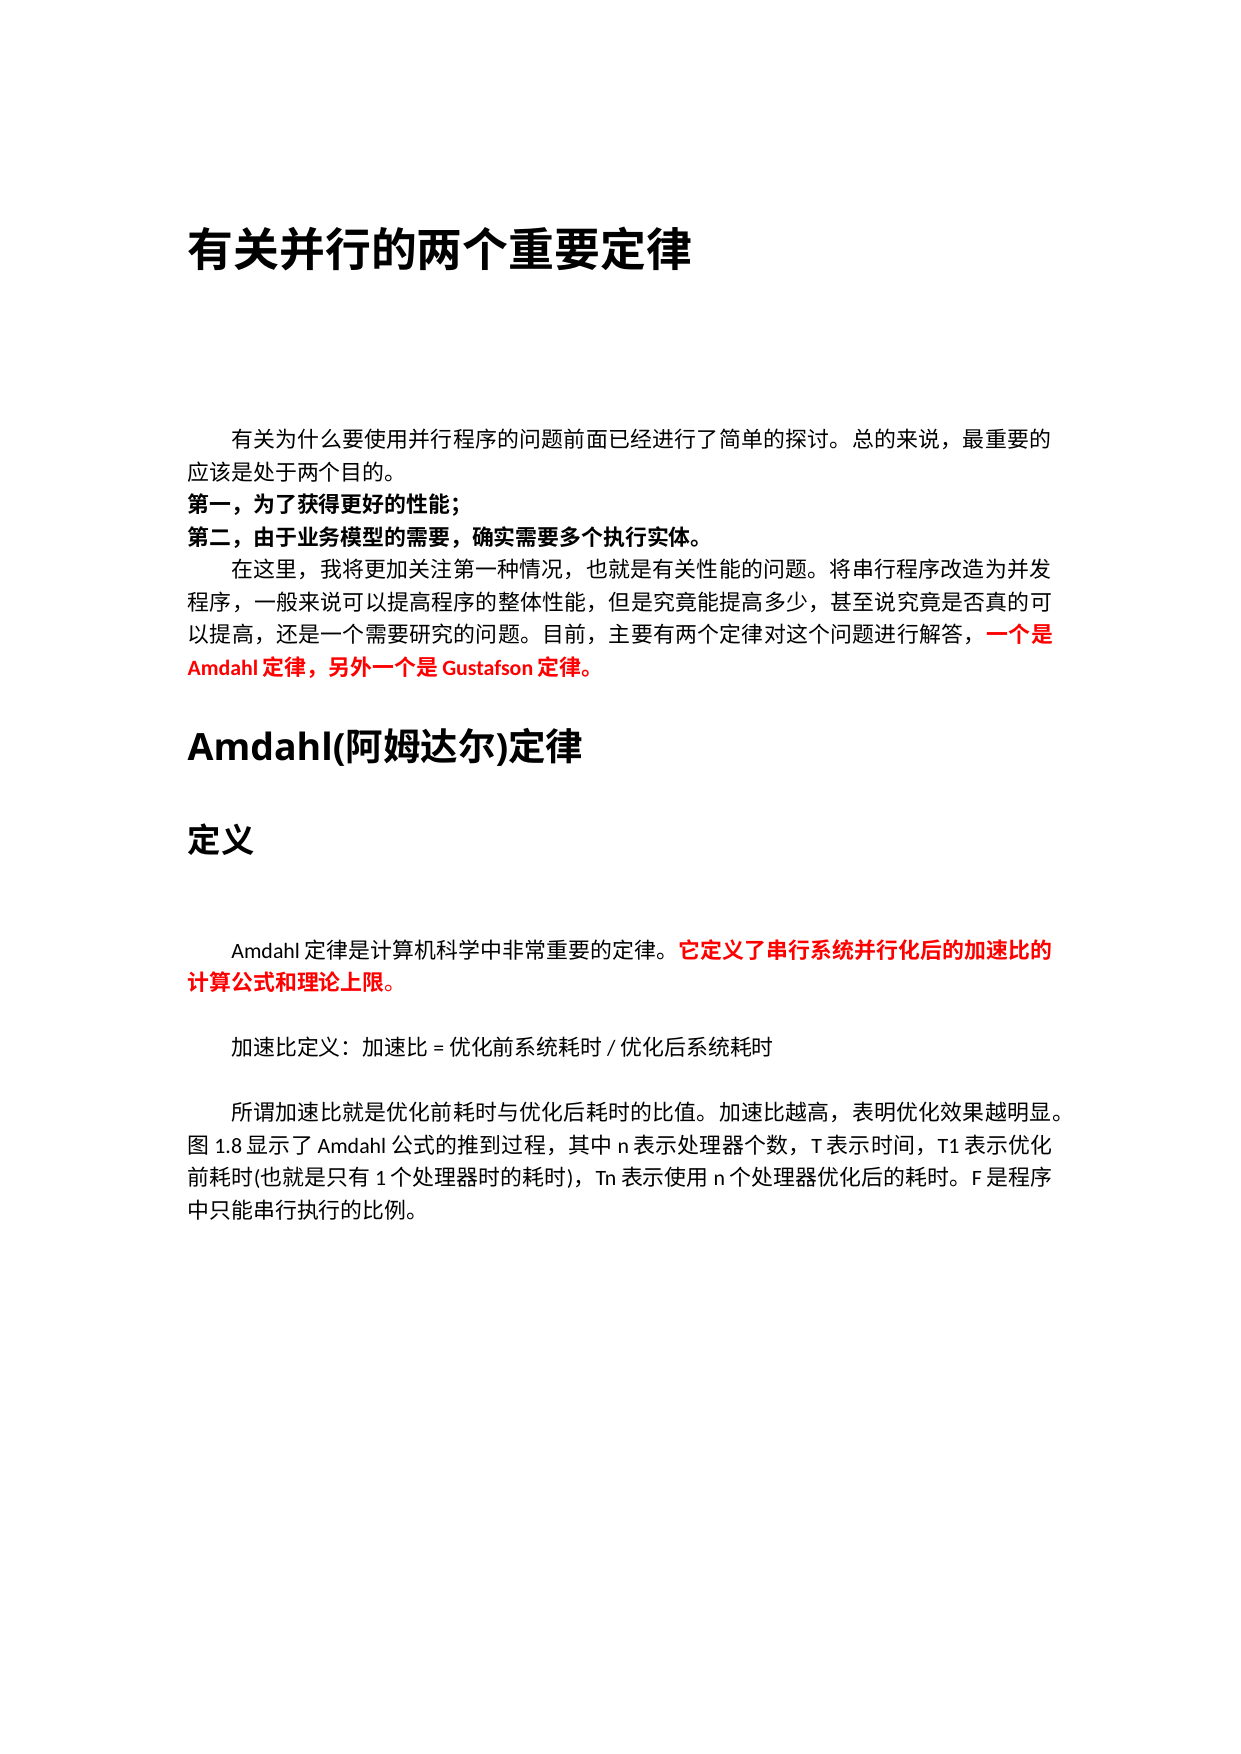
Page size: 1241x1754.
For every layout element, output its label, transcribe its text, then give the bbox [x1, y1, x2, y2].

text 所谓加速比就是优化前耗时与优化后耗时的比值。加速比越高，表明优化效果越明显。图1.8显示了Amdahl公式的推到过程，其中n表示处理器个数，T表示时间，T1表示优化前耗时(也就是只有1个处理器时的耗时)，Tn表示使用n个处理器优化后的耗时。F是程序中只能串行执行的比例。 [187, 1095, 1053, 1225]
text Amdahl定律是计算机科学中非常重要的定律。它定义了串行系统并行化后的加速比的计算公式和理论上限。 [187, 932, 1053, 997]
text 在这里，我将更加关注第一种情况，也就是有关性能的问题。将串行程序改造为并发程序，一般来说可以提高程序的整体性能，但是究竟能提高多少，甚至说究竟是否真的可以提高，还是一个需要研究的问题。目前，主要有两个定律对这个问题进行解答，一个是Amdahl定律，另外一个是Gustafson定律。 [187, 552, 1053, 682]
text 有关为什么要使用并行程序的问题前面已经进行了简单的探讨。总的来说，最重要的应该是处于两个目的。 [187, 422, 1053, 487]
subtitle Amdahl(阿姆达尔)定律 [187, 711, 1053, 776]
text 第二，由于业务模型的需要，确实需要多个执行实体。 [187, 519, 1053, 552]
subtitle 有关并行的两个重要定律 [187, 197, 1053, 295]
text 加速比定义：加速比 = 优化前系统耗时 / 优化后系统耗时 [187, 1030, 1053, 1062]
subtitle 定义 [187, 805, 1053, 870]
text 第一，为了获得更好的性能； [187, 487, 1053, 519]
